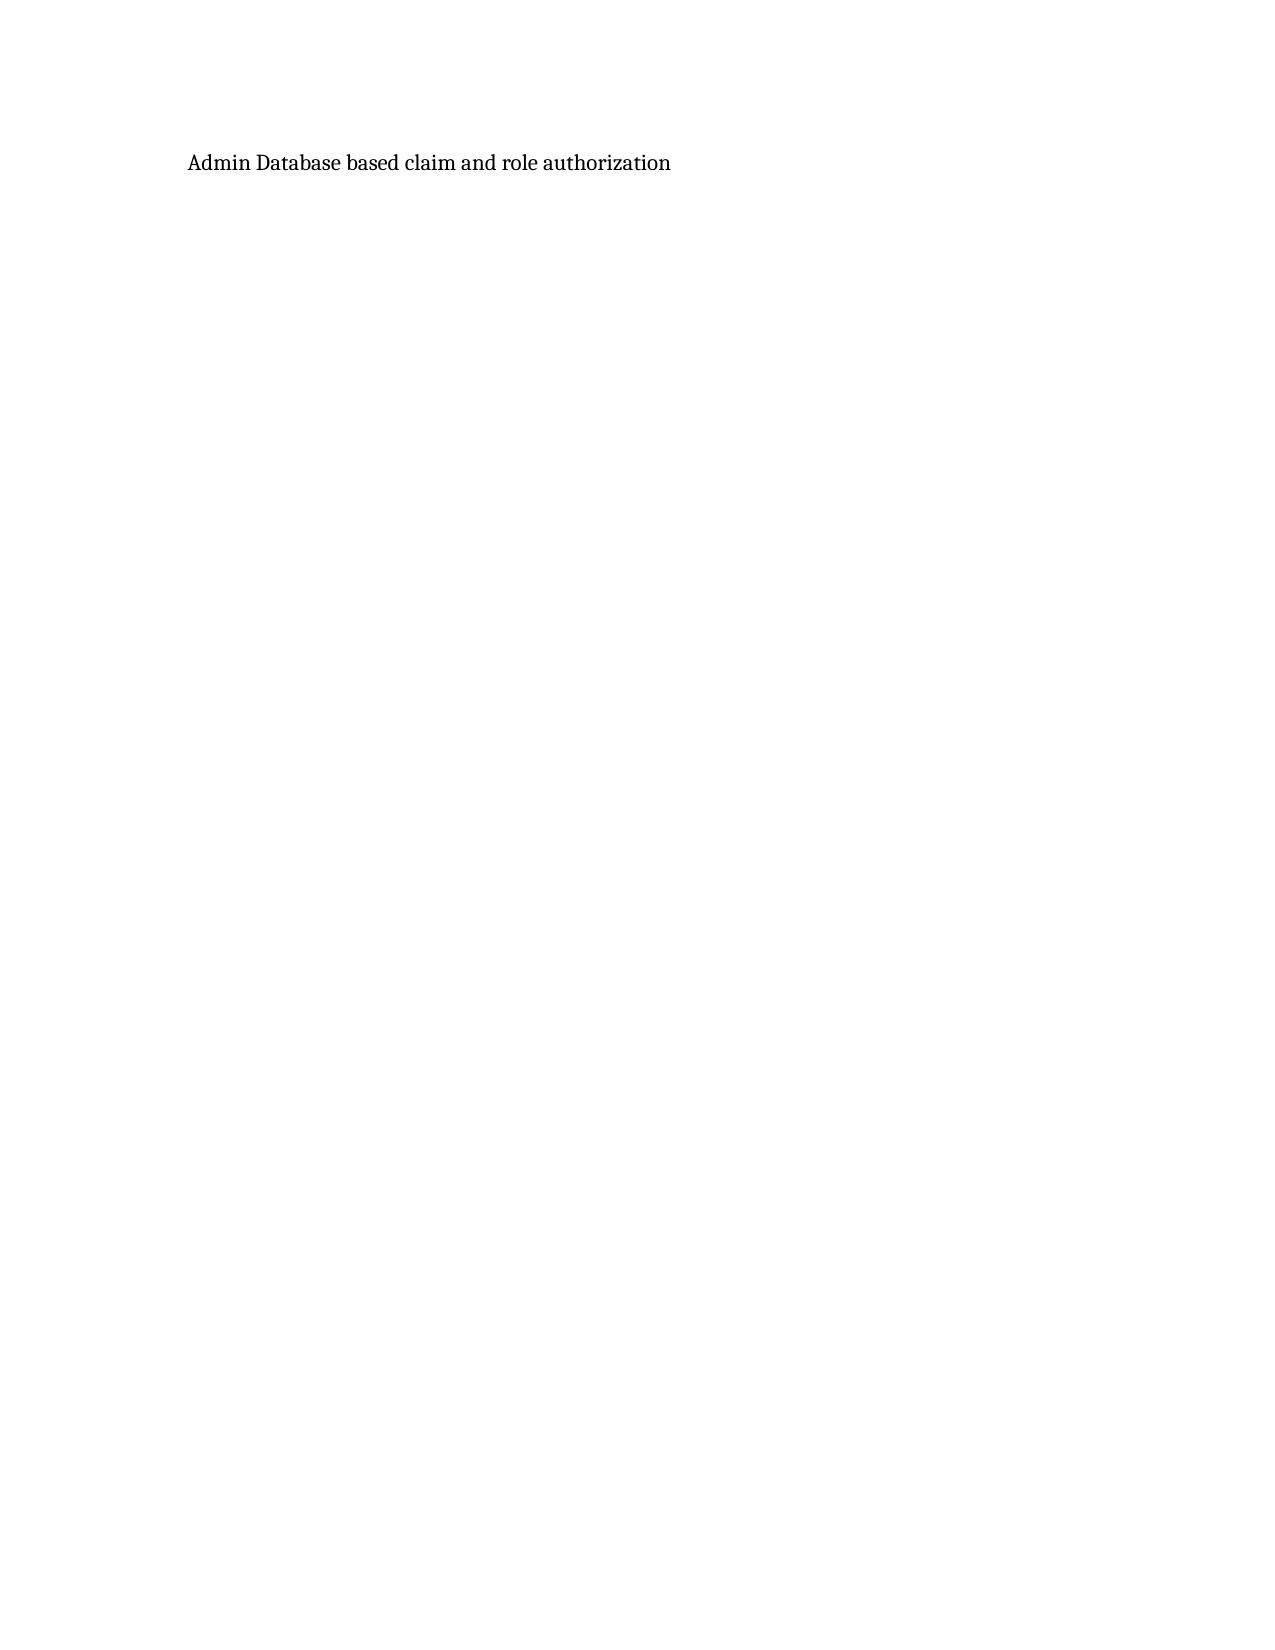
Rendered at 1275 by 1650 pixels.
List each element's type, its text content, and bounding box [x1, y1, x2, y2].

text Admin Database based claim and role authorization [187, 150, 1087, 176]
